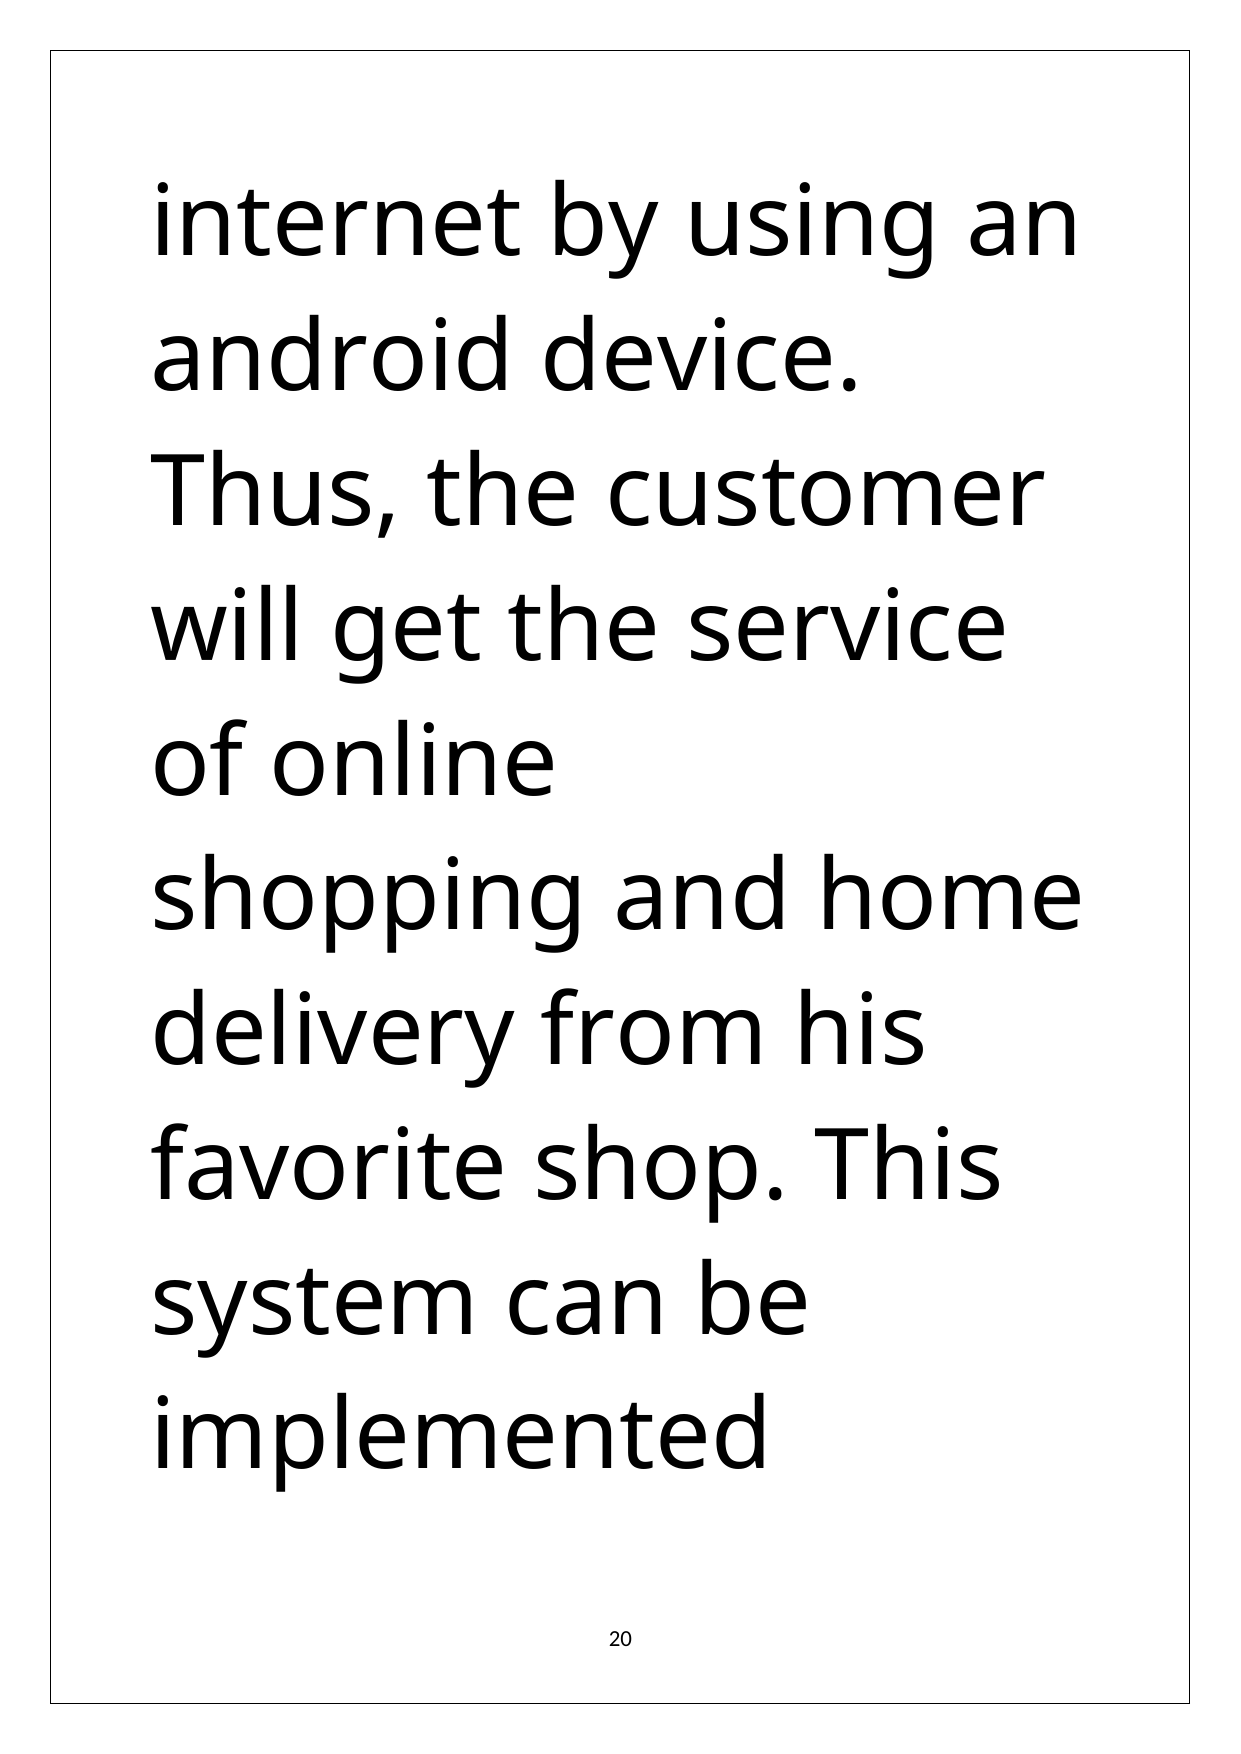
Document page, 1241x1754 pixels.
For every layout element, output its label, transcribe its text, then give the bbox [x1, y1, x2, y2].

text internet by using an android device. Thus, the customer will get the service of online [150, 150, 1090, 824]
text shopping and home delivery from his favorite shop. This system can be implemented [150, 824, 1090, 1498]
